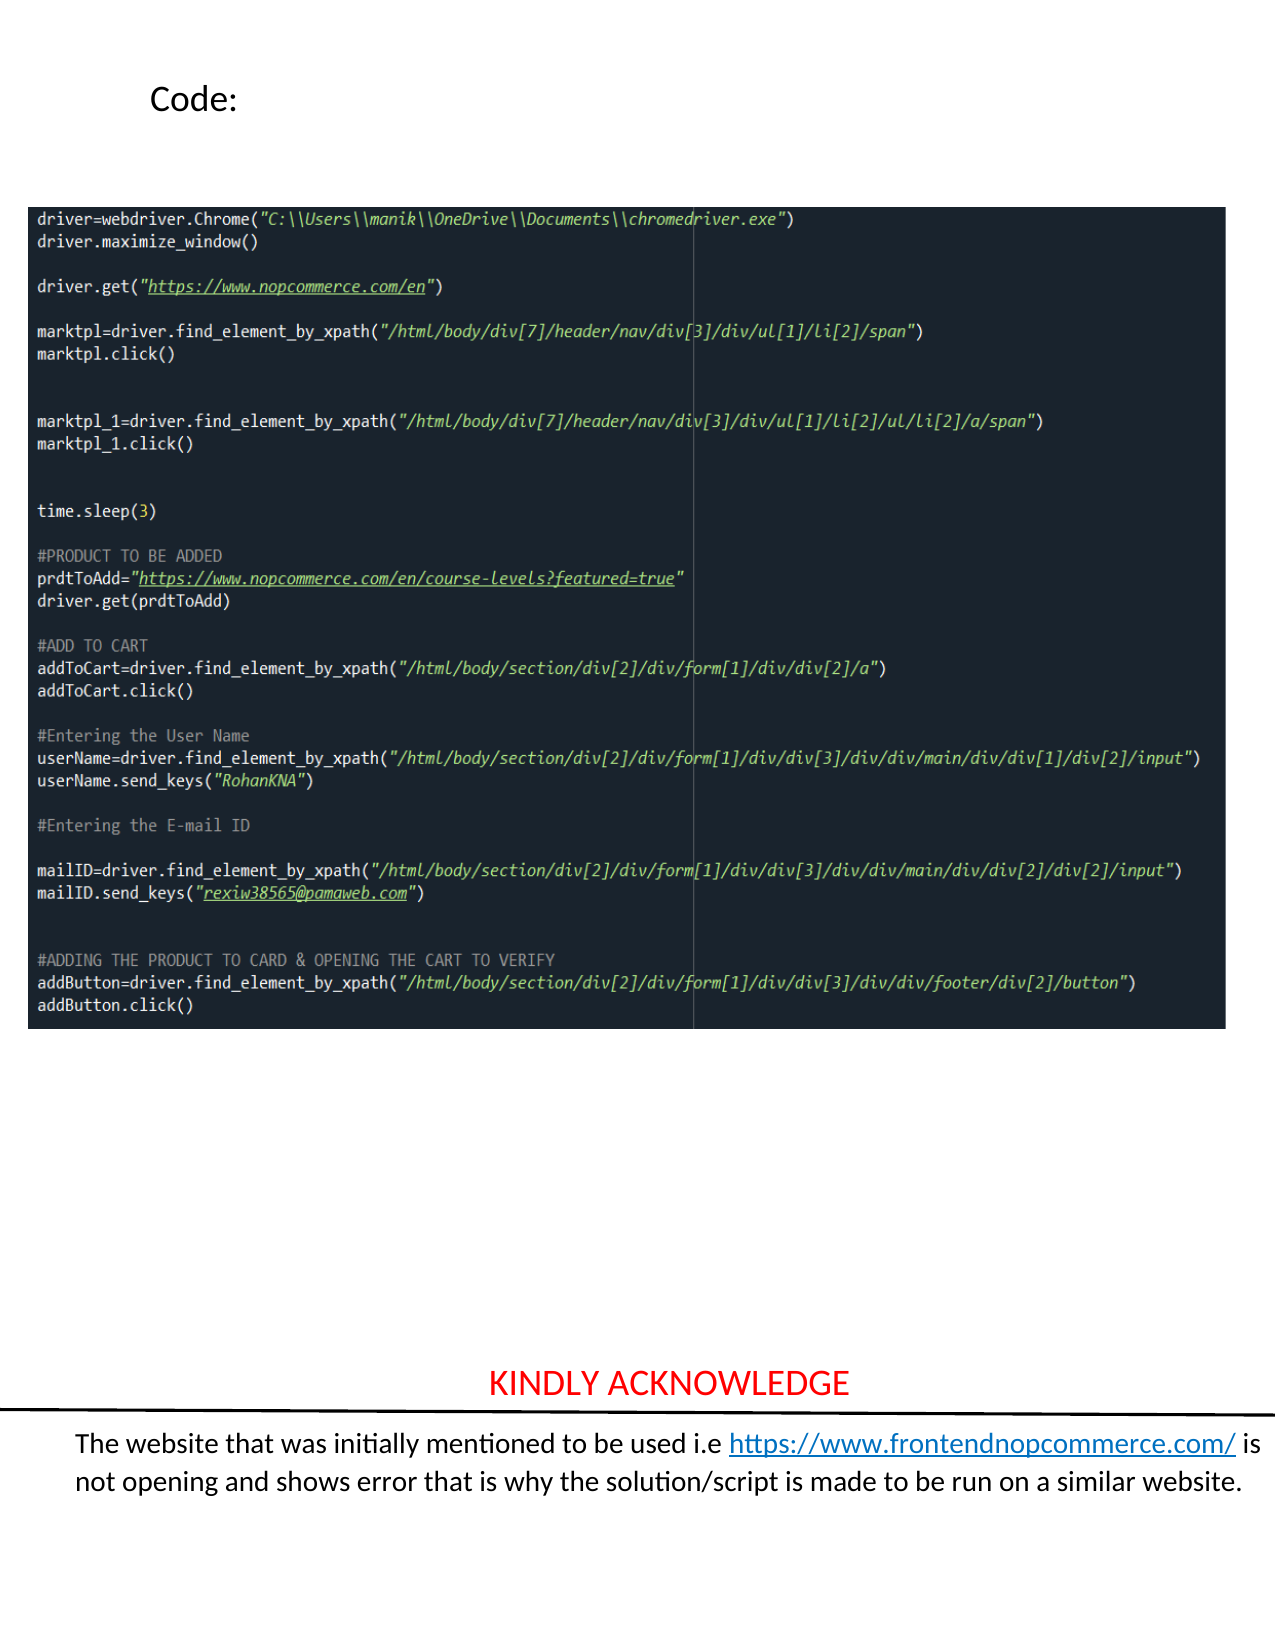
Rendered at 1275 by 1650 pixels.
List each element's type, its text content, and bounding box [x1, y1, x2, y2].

text The website that was initially mentioned to be used i.e https://www.frontendnopcommerce.com/ is not opening and shows error that is why the solution/script is made to be run on a similar website. [75, 1425, 1266, 1499]
text Code: [150, 75, 1219, 121]
text KINDLY ACKNOWLEDGE [75, 1359, 1266, 1405]
picture [28, 207, 1226, 1029]
